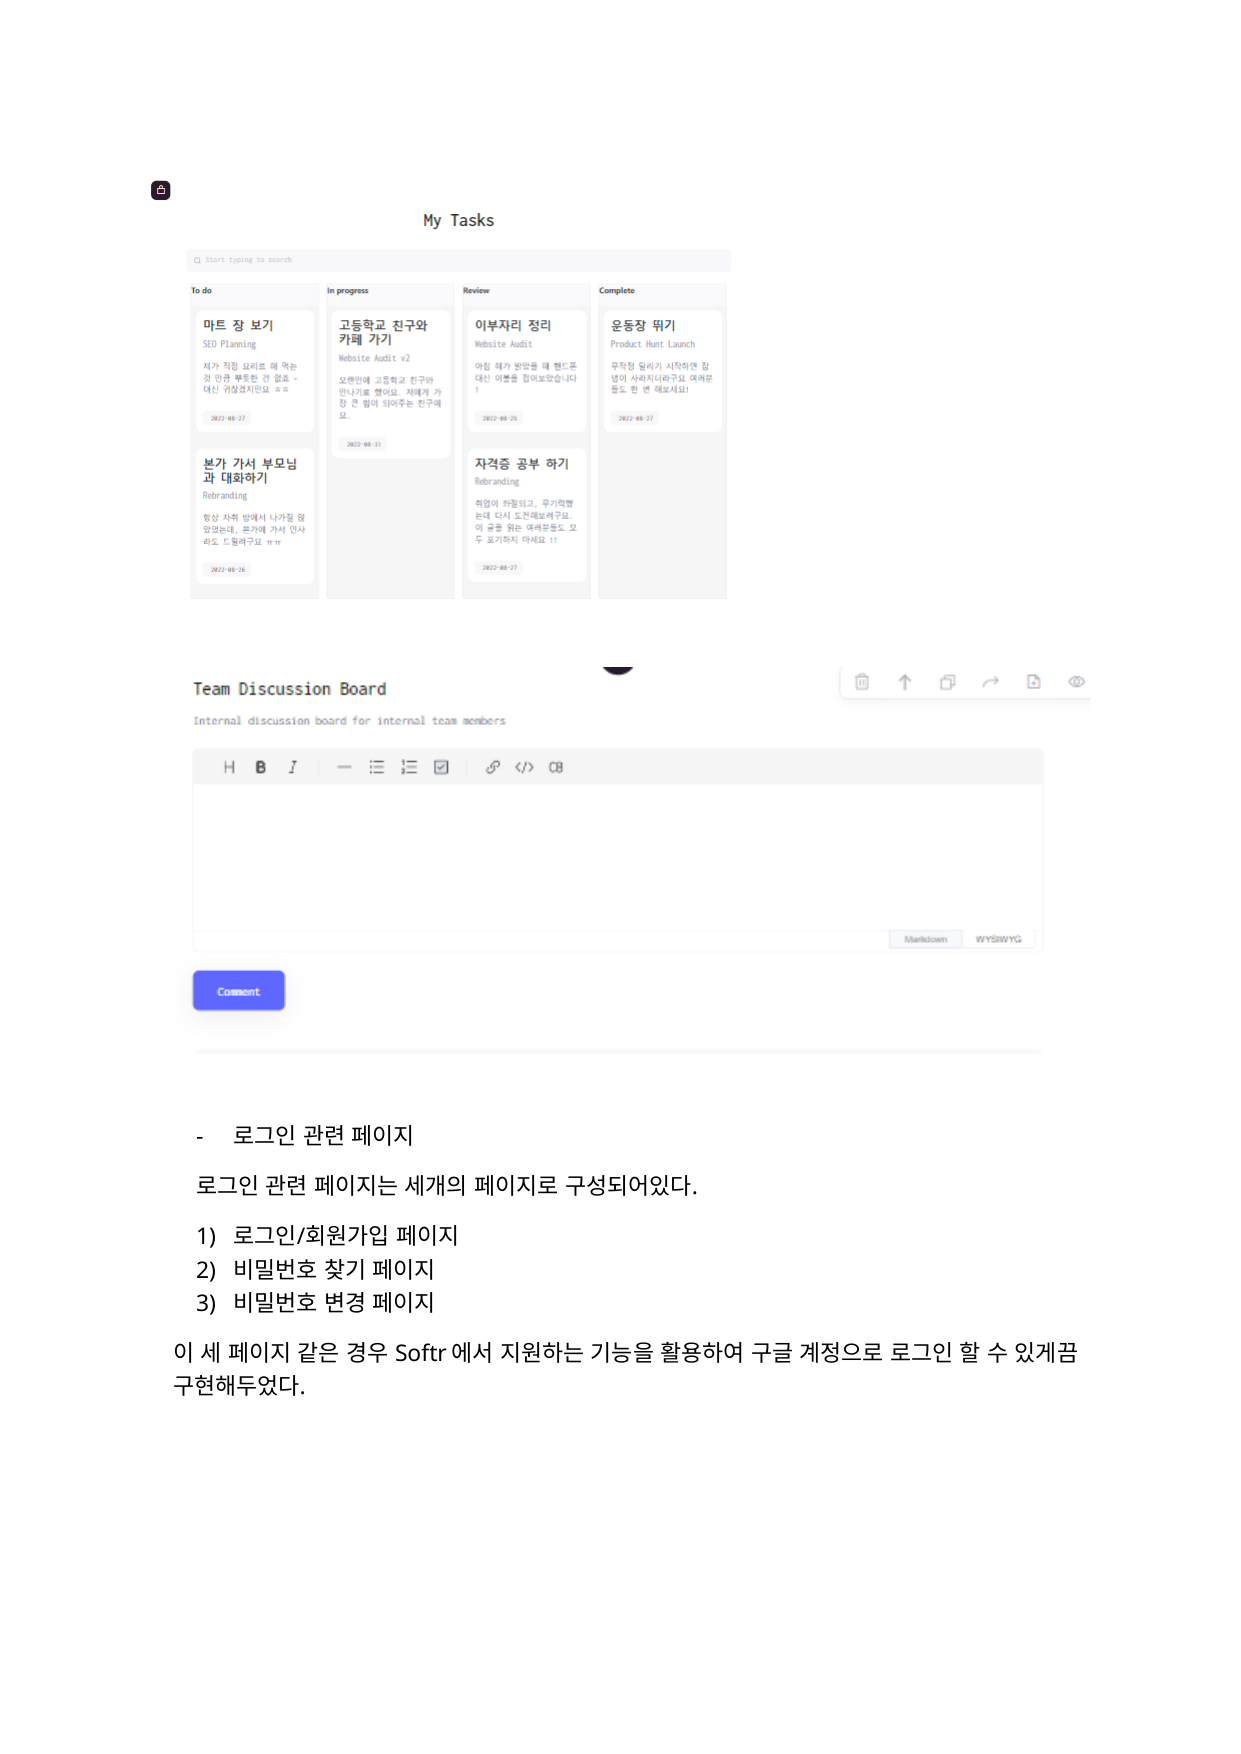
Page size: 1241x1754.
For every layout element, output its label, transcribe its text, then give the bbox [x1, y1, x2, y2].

list 로그인 관련 페이지 [196, 1118, 1090, 1151]
list 비밀번호 변경 페이지 [196, 1285, 1090, 1318]
text 이 세 페이지 같은 경우 Softr에서 지원하는 기능을 활용하여 구글 계정으로 로그인 할 수 있게끔 구현해두었다. [150, 1335, 1090, 1401]
picture [150, 177, 1091, 1054]
text 로그인 관련 페이지는 세개의 페이지로 구성되어있다. [196, 1168, 1090, 1201]
list 비밀번호 찾기 페이지 [196, 1251, 1090, 1285]
list 로그인/회원가입 페이지 [196, 1218, 1090, 1251]
